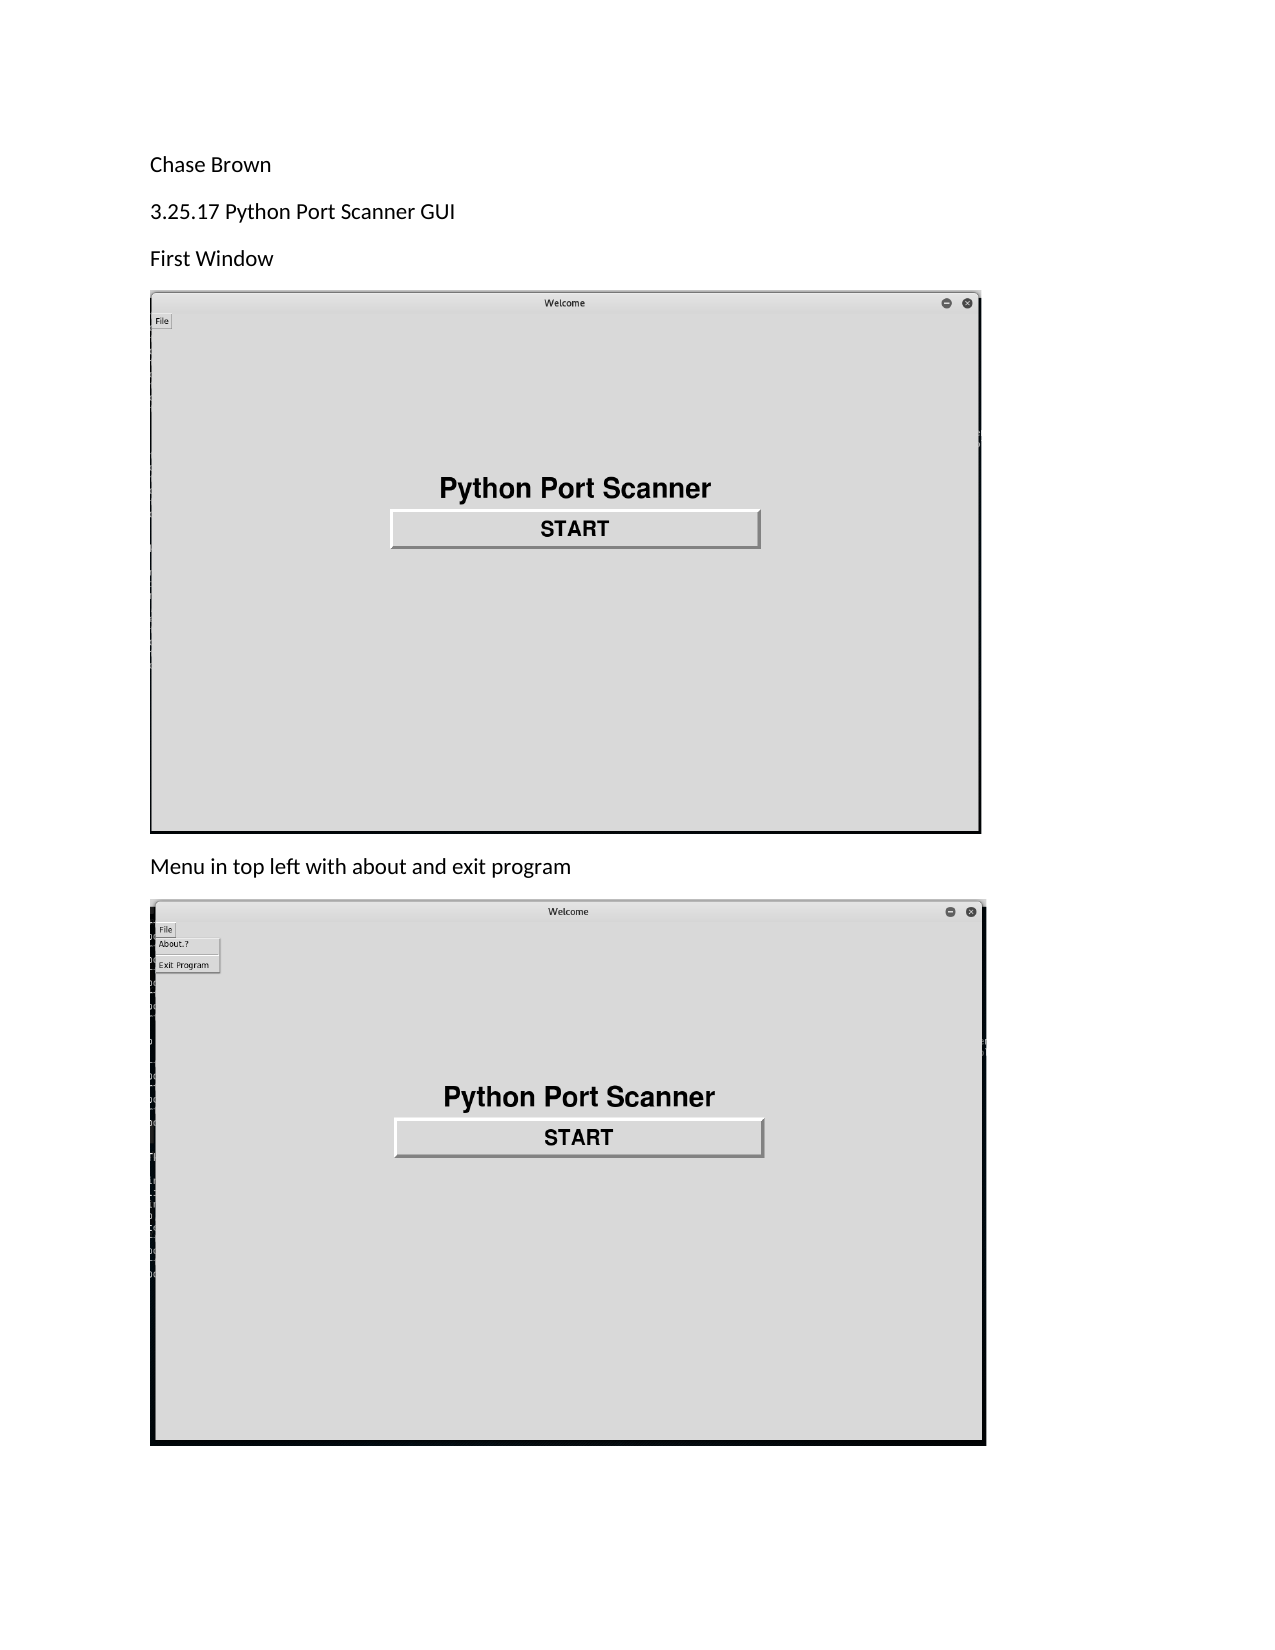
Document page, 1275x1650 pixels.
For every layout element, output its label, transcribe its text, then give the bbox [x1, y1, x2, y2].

text First Window [150, 244, 1125, 272]
picture [150, 290, 982, 834]
text Menu in top left with about and exit program [150, 852, 1125, 880]
picture [150, 899, 987, 1446]
text 3.25.17 Python Port Scanner GUI [150, 197, 1125, 225]
text Chase Brown [150, 150, 1125, 178]
